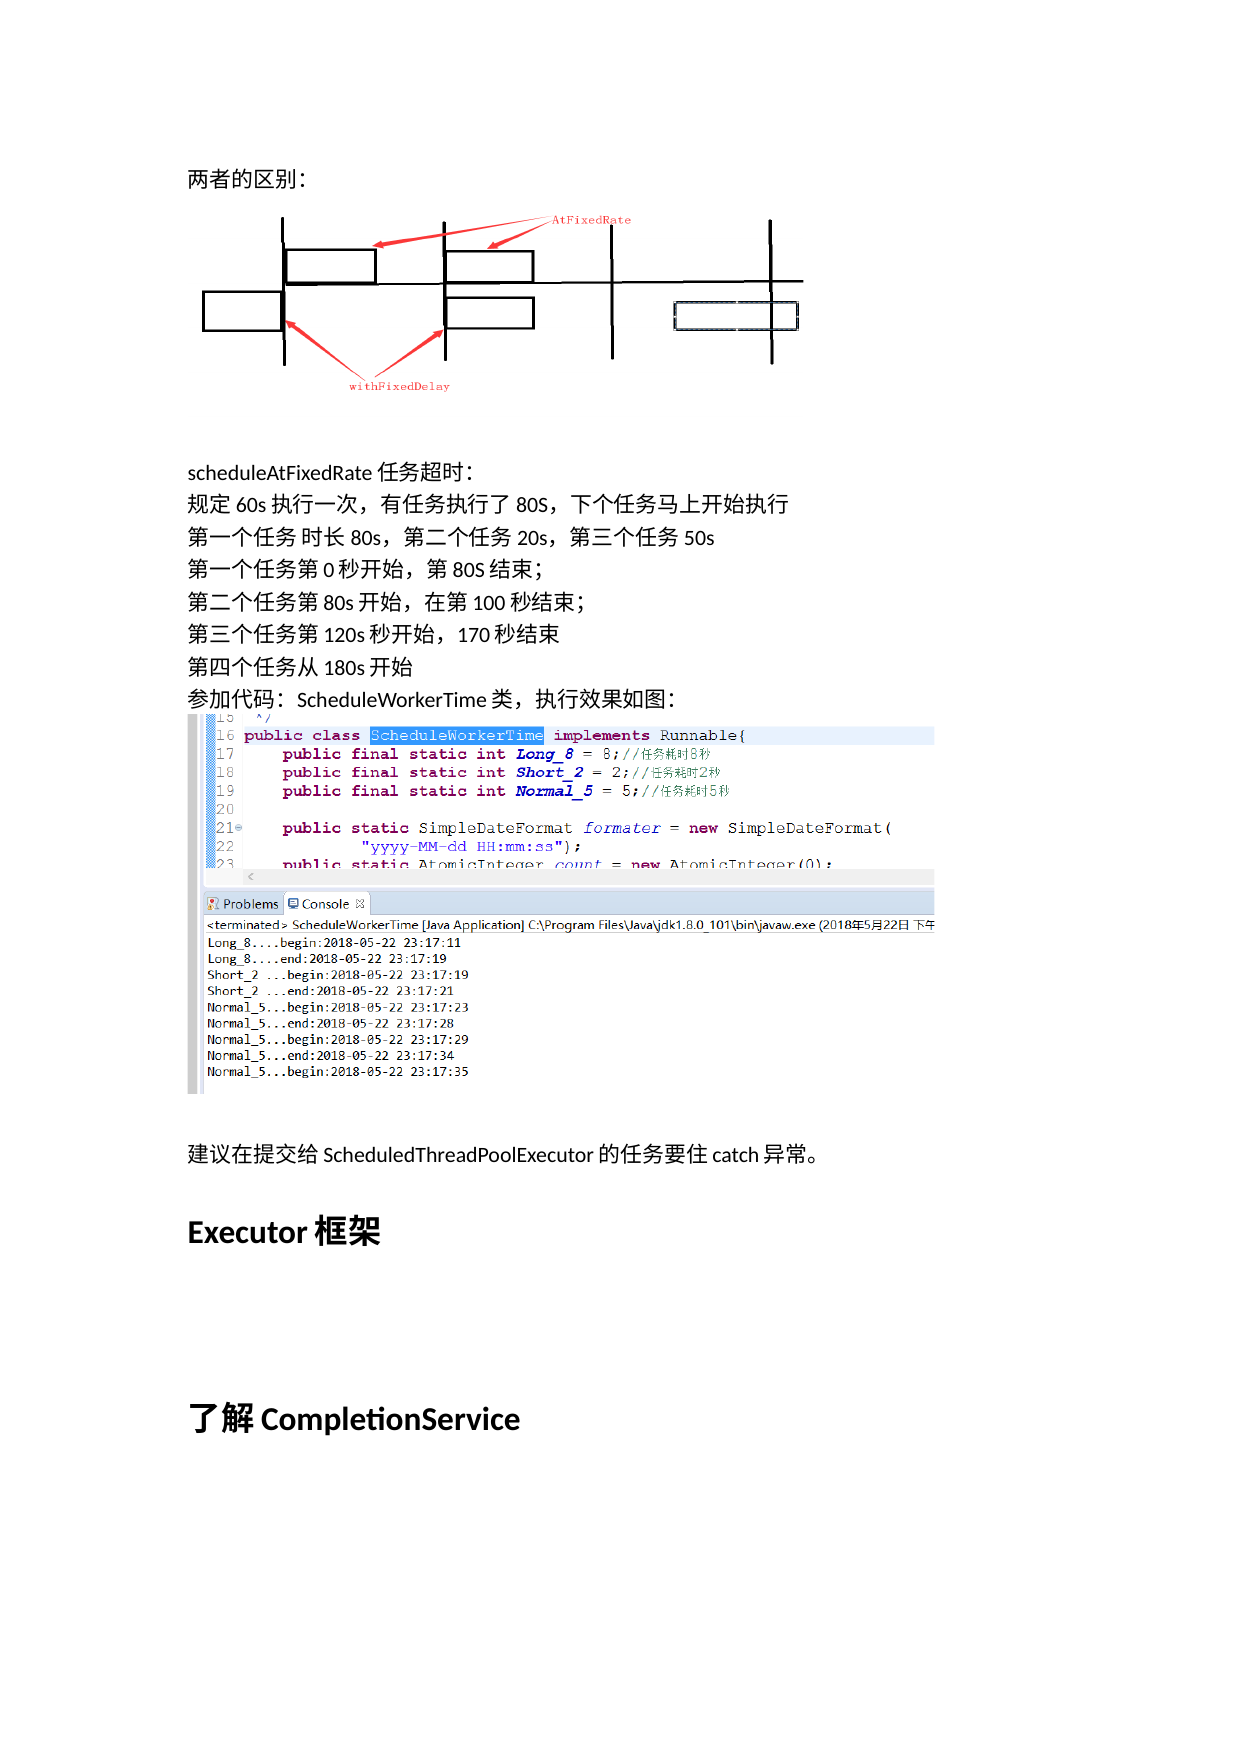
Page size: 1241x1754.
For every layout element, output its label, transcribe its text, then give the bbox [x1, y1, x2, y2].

picture [187, 714, 935, 1094]
subtitle 了解CompletionService [187, 1383, 1053, 1448]
text 规定60s执行一次，有任务执行了80S，下个任务马上开始执行 [187, 487, 1053, 519]
text 第二个任务第80s开始，在第100秒结束； [187, 584, 1053, 617]
text 第四个任务从180s开始 [187, 649, 1053, 682]
text 第一个任务 时长 80s，第二个任务20s，第三个任务 50s [187, 519, 1053, 552]
text 第一个任务第0秒开始，第80S结束； [187, 552, 1053, 584]
text scheduleAtFixedRate任务超时： [187, 454, 1053, 487]
text 第三个任务第120s秒开始，170秒结束 [187, 617, 1053, 649]
text 参加代码：ScheduleWorkerTime类，执行效果如图： [187, 682, 1053, 714]
picture [187, 194, 804, 417]
subtitle Executor框架 [187, 1197, 1053, 1262]
text 两者的区别： [187, 162, 1053, 194]
text 建议在提交给ScheduledThreadPoolExecutor的任务要住catch异常。 [187, 1137, 1053, 1169]
